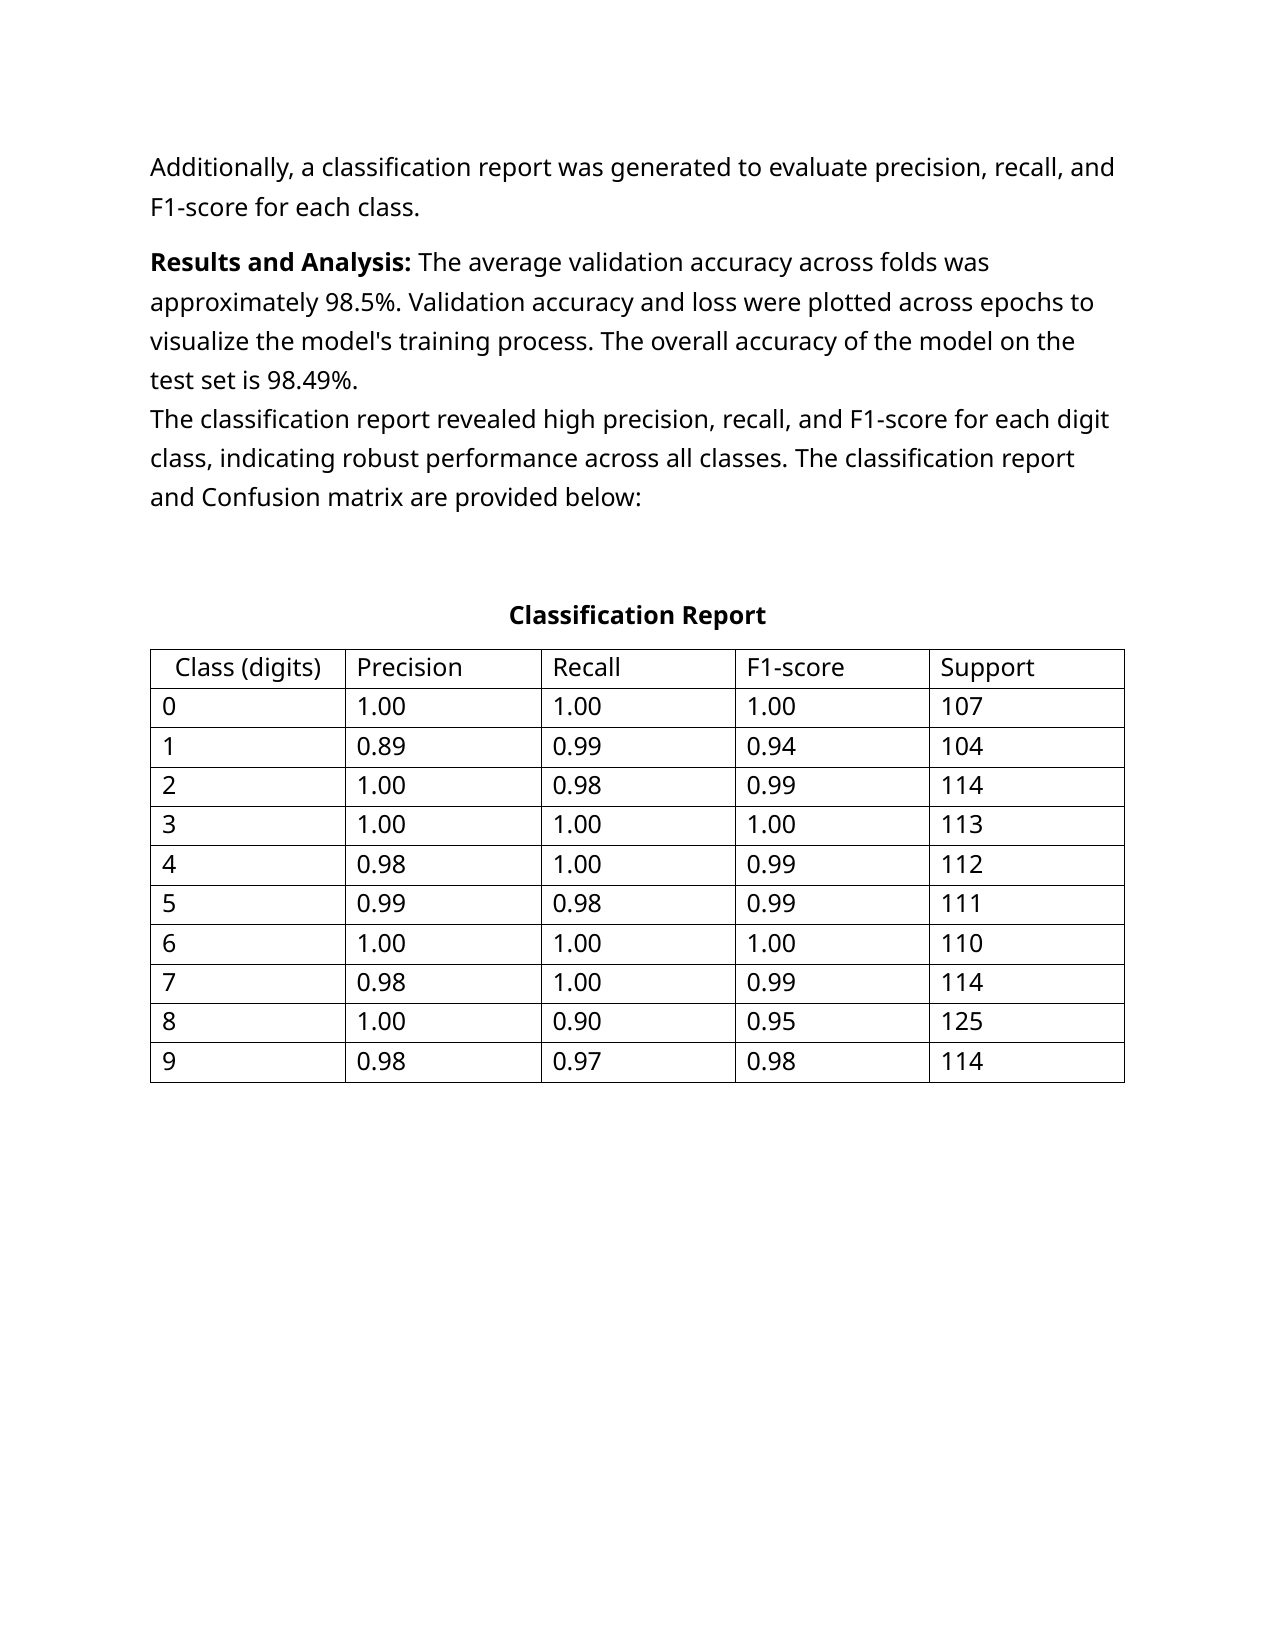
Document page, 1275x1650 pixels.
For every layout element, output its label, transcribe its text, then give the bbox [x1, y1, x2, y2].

table_cell 9 [151, 1043, 345, 1082]
table_header F1-score [736, 650, 929, 688]
table_cell 125 [930, 1004, 1124, 1042]
table_cell 0.99 [736, 886, 929, 924]
table_cell 0.98 [736, 1043, 929, 1082]
table_cell 8 [151, 1004, 345, 1042]
table_cell 6 [151, 925, 345, 963]
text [150, 150, 1125, 223]
table_cell 0.98 [542, 768, 735, 806]
table_cell 110 [930, 925, 1124, 963]
table_cell 0.99 [736, 768, 929, 806]
table_cell 3 [151, 807, 345, 845]
table_cell 0.94 [736, 728, 929, 767]
table_cell 114 [930, 965, 1124, 1003]
text The classification report revealed high precision, recall, and F1-score for each digit class, indicating robust performance across all classes. The classification report and Confusion matrix are provided below: [150, 402, 1125, 514]
table_header Support [930, 650, 1124, 688]
table_cell 0 [151, 689, 345, 727]
table_cell 0.98 [542, 886, 735, 924]
table_cell 1.00 [542, 965, 735, 1003]
table_cell 104 [930, 728, 1124, 767]
table_header Class (digits) [151, 650, 345, 688]
table_header Recall [542, 650, 735, 688]
table_cell 1.00 [346, 925, 541, 963]
table_cell 0.99 [346, 886, 541, 924]
table_cell 1.00 [736, 689, 929, 727]
table_cell 1.00 [542, 807, 735, 845]
table_cell 4 [151, 846, 345, 885]
table_cell 1.00 [542, 689, 735, 727]
table_cell 1.00 [346, 768, 541, 806]
table_cell 107 [930, 689, 1124, 727]
table_cell 113 [930, 807, 1124, 845]
table_cell 1.00 [542, 925, 735, 963]
table_cell 2 [151, 768, 345, 806]
text Classification Report [150, 597, 1125, 632]
table_cell 0.97 [542, 1043, 735, 1082]
table_cell 1.00 [542, 846, 735, 885]
table_cell 114 [930, 768, 1124, 806]
table_cell 0.98 [346, 1043, 541, 1082]
table_cell 1.00 [346, 1004, 541, 1042]
table_cell 114 [930, 1043, 1124, 1082]
table_cell 1.00 [346, 689, 541, 727]
table_cell 0.99 [542, 728, 735, 767]
table_header Precision [346, 650, 541, 688]
table_cell 0.99 [736, 965, 929, 1003]
table_cell 1 [151, 728, 345, 767]
table_cell 0.95 [736, 1004, 929, 1042]
table_cell 0.89 [346, 728, 541, 767]
table_cell 1.00 [736, 925, 929, 963]
table_cell 0.90 [542, 1004, 735, 1042]
text Results and Analysis: The average validation accuracy across folds was approximately 98.5%. Validation accuracy and loss were plotted across epochs to visualize the model's training process. The overall accuracy of the model on the test set is 98.49%. [150, 245, 1125, 397]
table_cell 5 [151, 886, 345, 924]
table_cell 7 [151, 965, 345, 1003]
table_cell 0.99 [736, 846, 929, 885]
table_cell 112 [930, 846, 1124, 885]
table_cell 1.00 [736, 807, 929, 845]
table_cell 0.98 [346, 846, 541, 885]
table_cell 0.98 [346, 965, 541, 1003]
table_cell 1.00 [346, 807, 541, 845]
table_cell 111 [930, 886, 1124, 924]
